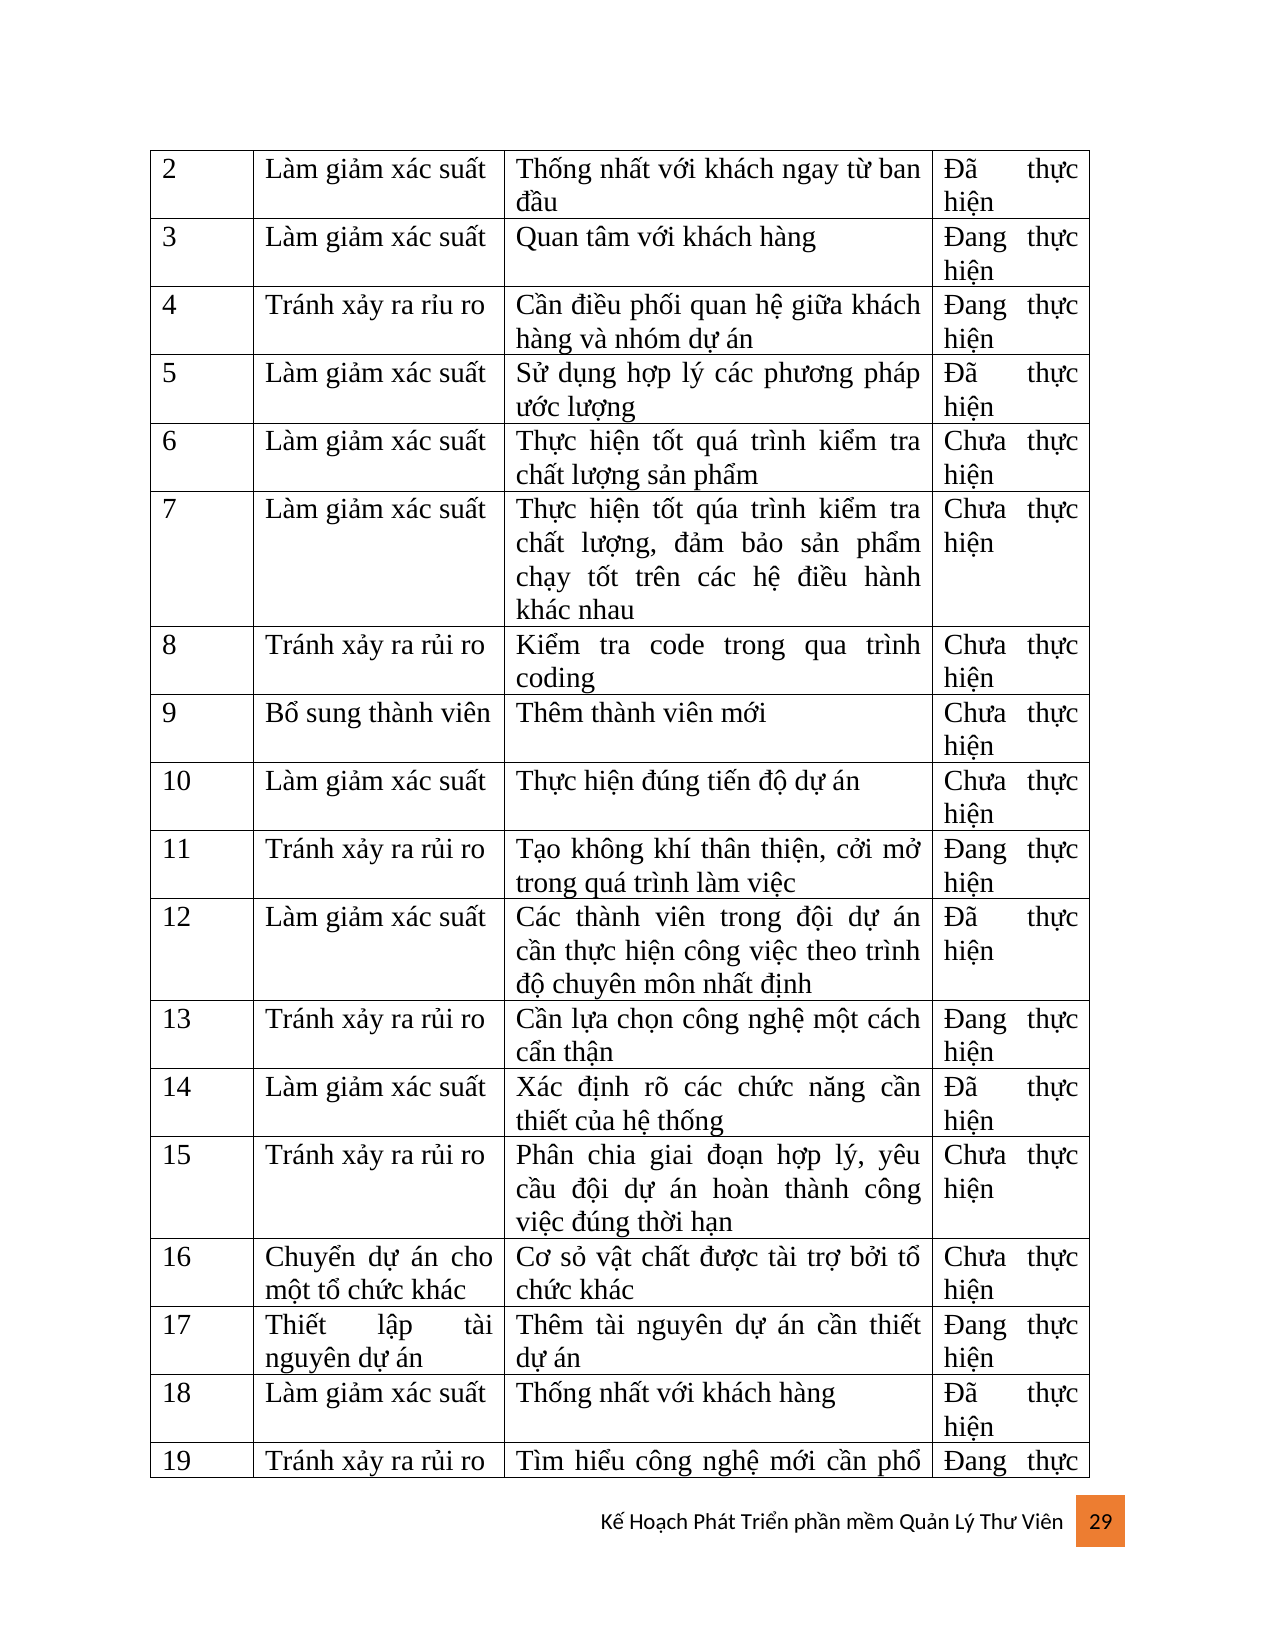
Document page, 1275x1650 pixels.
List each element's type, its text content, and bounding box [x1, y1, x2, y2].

table_cell Đang thực hiện [933, 1443, 1089, 1477]
table_cell Đang thực hiện [933, 219, 1089, 286]
table_cell Chưa thực hiện [933, 627, 1089, 694]
table_cell Tránh xảy ra rủi ro [254, 1137, 504, 1238]
table_cell Thống nhất với khách ngay từ ban đầu [505, 151, 932, 218]
table_cell 16 [151, 1239, 253, 1306]
table_cell 9 [151, 695, 253, 762]
table_cell Chưa thực hiện [933, 424, 1089, 491]
table_cell Tránh xảy ra rủi ro [254, 627, 504, 694]
table_cell Tạo không khí thân thiện, cởi mở trong quá trình làm việc [505, 831, 932, 898]
table_cell Phân chia giai đoạn hợp lý, yêu cầu đội dự án hoàn thành công việc đúng thời hạn [505, 1137, 932, 1238]
table_cell Chưa thực hiện [933, 1239, 1089, 1306]
table_cell 4 [151, 287, 253, 354]
table_cell Làm giảm xác suất [254, 424, 504, 491]
table_cell 12 [151, 899, 253, 1000]
table_cell Xác định rõ các chức năng cần thiết của hệ thống [505, 1069, 932, 1136]
table_cell Cần điều phối quan hệ giữa khách hàng và nhóm dự án [505, 287, 932, 354]
table_cell 7 [151, 492, 253, 626]
table_cell 17 [151, 1307, 253, 1374]
table_cell 6 [151, 424, 253, 491]
table_cell Thêm tài nguyên dự án cần thiết dự án [505, 1307, 932, 1374]
table_cell Đã thực hiện [933, 1069, 1089, 1136]
table_cell Đang thực hiện [933, 831, 1089, 898]
table_cell Chưa thực hiện [933, 492, 1089, 626]
table_cell Chuyển dự án cho một tổ chức khác [254, 1239, 504, 1306]
table_cell Bổ sung thành viên [254, 695, 504, 762]
table_cell Quan tâm với khách hàng [505, 219, 932, 286]
table_cell Tránh xảy ra rỉu ro [254, 287, 504, 354]
table_cell Đã thực hiện [933, 151, 1089, 218]
table_cell Chưa thực hiện [933, 695, 1089, 762]
table_cell Sử dụng hợp lý các phương pháp ước lượng [505, 355, 932, 422]
table_cell Làm giảm xác suất [254, 899, 504, 1000]
table_cell Đã thực hiện [933, 899, 1089, 1000]
table_cell Tránh xảy ra rủi ro [254, 1001, 504, 1068]
table_cell 2 [151, 151, 253, 218]
table_cell 11 [151, 831, 253, 898]
table_cell Đã thực hiện [933, 1375, 1089, 1442]
table_cell Cần lựa chọn công nghệ một cách cẩn thận [505, 1001, 932, 1068]
table_cell Làm giảm xác suất [254, 1375, 504, 1442]
table_cell Thực hiện đúng tiến độ dự án [505, 763, 932, 830]
table_cell Thực hiện tốt quá trình kiểm tra chất lượng sản phẩm [505, 424, 932, 491]
table_cell Làm giảm xác suất [254, 219, 504, 286]
table_cell Cơ sỏ vật chất được tài trợ bởi tổ chức khác [505, 1239, 932, 1306]
table_cell 8 [151, 627, 253, 694]
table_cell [505, 1443, 932, 1477]
table_cell Đang thực hiện [933, 1001, 1089, 1068]
table_cell 13 [151, 1001, 253, 1068]
table_cell Làm giảm xác suất [254, 492, 504, 626]
table_cell Thống nhất với khách hàng [505, 1375, 932, 1442]
table_cell Làm giảm xác suất [254, 1069, 504, 1136]
table_cell Thiết lập tài nguyên dự án [254, 1307, 504, 1374]
table_cell Làm giảm xác suất [254, 151, 504, 218]
table_cell Làm giảm xác suất [254, 355, 504, 422]
table_cell Đã thực hiện [933, 355, 1089, 422]
table_cell 5 [151, 355, 253, 422]
table_cell Đang thực hiện [933, 1307, 1089, 1374]
table_cell Làm giảm xác suất [254, 763, 504, 830]
table_cell Thêm thành viên mới [505, 695, 932, 762]
table_cell Các thành viên trong đội dự án cần thực hiện công việc theo trình độ chuyên môn nhất định [505, 899, 932, 1000]
table_cell 14 [151, 1069, 253, 1136]
table_cell Chưa thực hiện [933, 763, 1089, 830]
table_cell Thực hiện tốt qúa trình kiểm tra chất lượng, đảm bảo sản phẩm chạy tốt trên các hệ điều hành khác nhau [505, 492, 932, 626]
table_cell 19 [151, 1443, 253, 1477]
table_cell 15 [151, 1137, 253, 1238]
table_cell Tránh xảy ra rủi ro [254, 1443, 504, 1477]
table_cell Đang thực hiện [933, 287, 1089, 354]
table_cell 18 [151, 1375, 253, 1442]
table_cell Chưa thực hiện [933, 1137, 1089, 1238]
table_cell 3 [151, 219, 253, 286]
table_cell 10 [151, 763, 253, 830]
table_cell Tránh xảy ra rủi ro [254, 831, 504, 898]
table_cell Kiểm tra code trong qua trình coding [505, 627, 932, 694]
